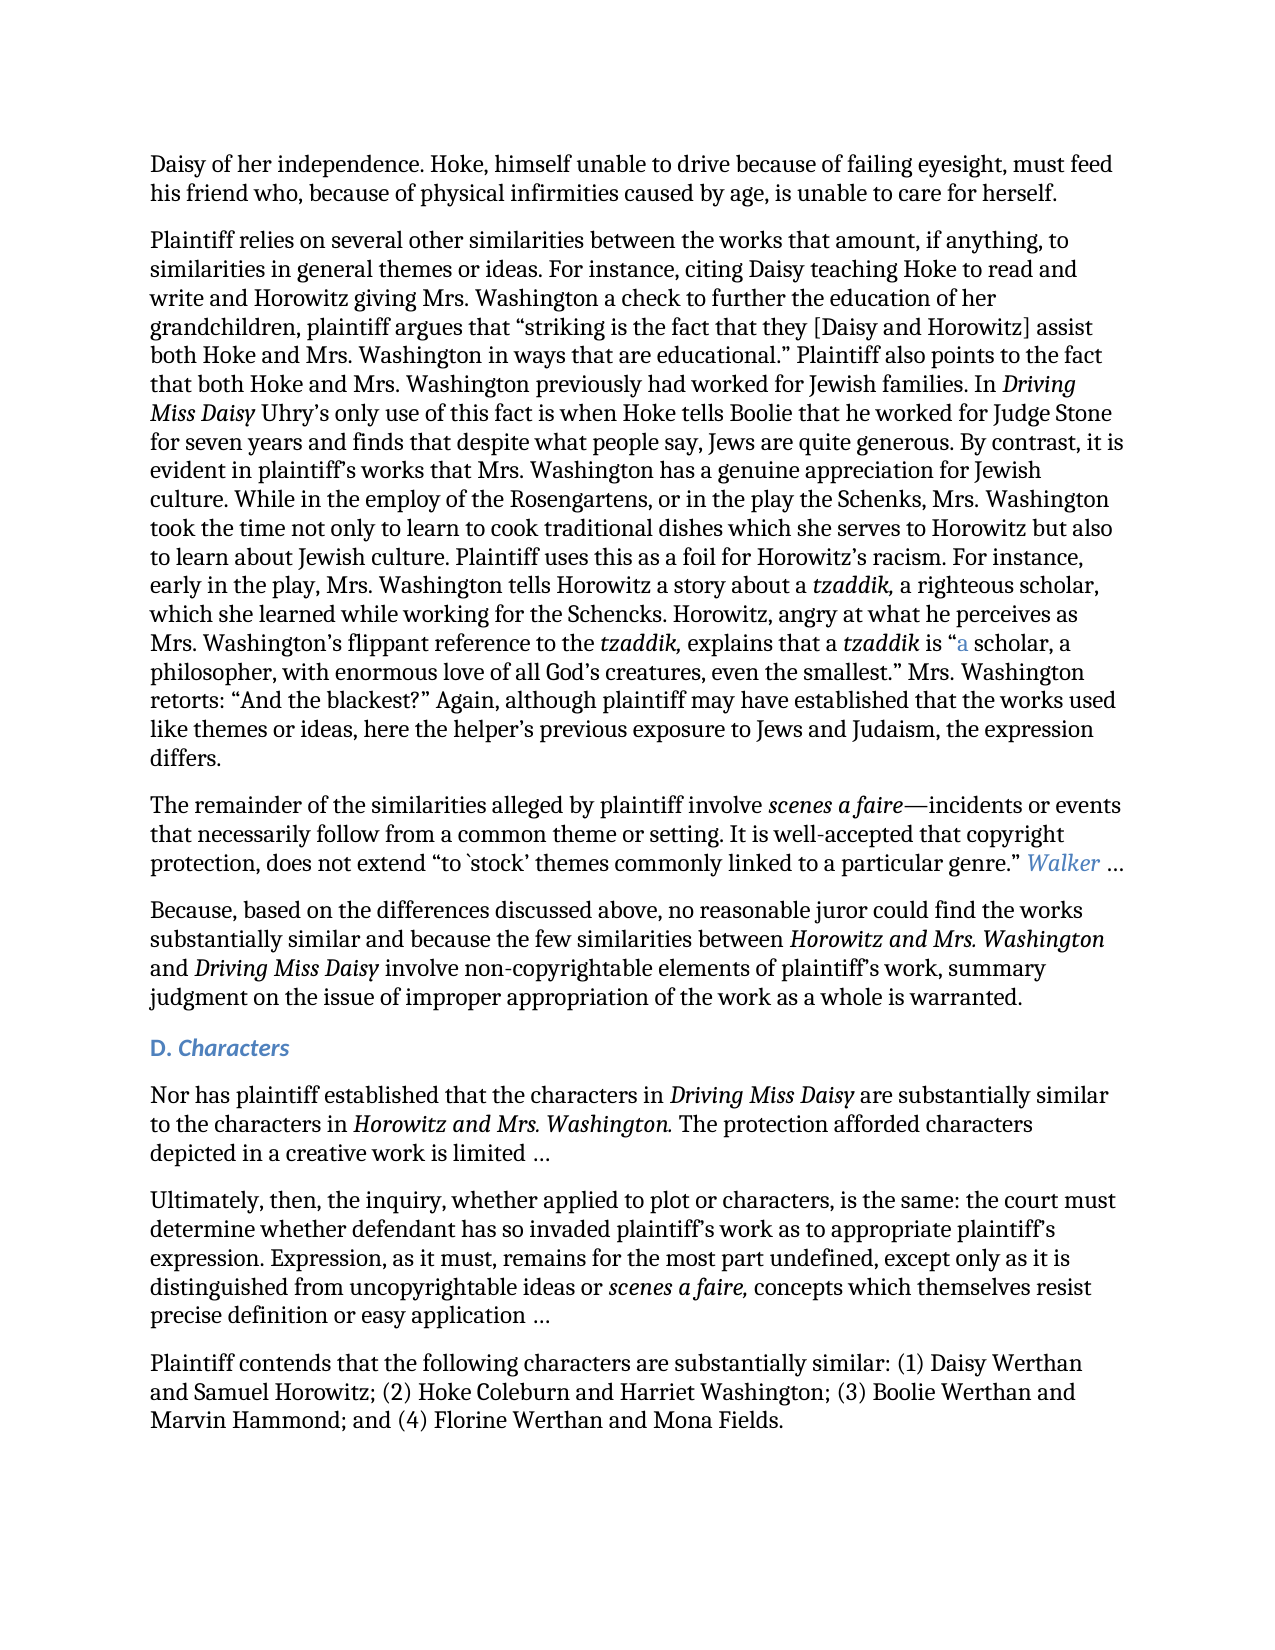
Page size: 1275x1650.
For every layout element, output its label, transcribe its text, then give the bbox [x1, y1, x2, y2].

text Because, based on the differences discussed above, no reasonable juror could find the works substantially similar and because the few similarities between Horowitz and Mrs. Washington and Driving Miss Daisy involve non-copyrightable elements of plaintiff’s work, summary judgment on the issue of improper appropriation of the work as a whole is warranted. [150, 896, 1125, 1011]
subtitle D. Characters [150, 1032, 1125, 1063]
text The remainder of the similarities alleged by plaintiff involve scenes a faire—incidents or events that necessarily follow from a common theme or setting. It is well-accepted that copyright protection, does not extend “to `stock’ themes commonly linked to a particular genre.” Walker … [150, 791, 1125, 877]
text Plaintiff contends that the following characters are substantially similar: (1) Daisy Werthan and Samuel Horowitz; (2) Hoke Coleburn and Harriet Washington; (3) Boolie Werthan and Marvin Hammond; and (4) Florine Werthan and Mona Fields. [150, 1349, 1125, 1435]
text Plaintiff relies on several other similarities between the works that amount, if anything, to similarities in general themes or ideas. For instance, citing Daisy teaching Hoke to read and write and Horowitz giving Mrs. Washington a check to further the education of her grandchildren, plaintiff argues that “striking is the fact that they [Daisy and Horowitz] assist both Hoke and Mrs. Washington in ways that are educational.” Plaintiff also points to the fact that both Hoke and Mrs. Washington previously had worked for Jewish families. In Driving Miss Daisy Uhry’s only use of this fact is when Hoke tells Boolie that he worked for Judge Stone for seven years and finds that despite what people say, Jews are quite generous. By contrast, it is evident in plaintiff’s works that Mrs. Washington has a genuine appreciation for Jewish culture. While in the employ of the Rosengartens, or in the play the Schenks, Mrs. Washington took the time not only to learn to cook traditional dishes which she serves to Horowitz but also to learn about Jewish culture. Plaintiff uses this as a foil for Horowitz’s racism. For instance, early in the play, Mrs. Washington tells Horowitz a story about a tzaddik, a righteous scholar, which she learned while working for the Schencks. Horowitz, angry at what he perceives as Mrs. Washington’s flippant reference to the tzaddik, explains that a tzaddik is “a scholar, a philosopher, with enormous love of all God’s creatures, even the smallest.” Mrs. Washington retorts: “And the blackest?” Again, although plaintiff may have established that the works used like themes or ideas, here the helper’s previous exposure to Jews and Judaism, the expression differs. [150, 226, 1125, 772]
